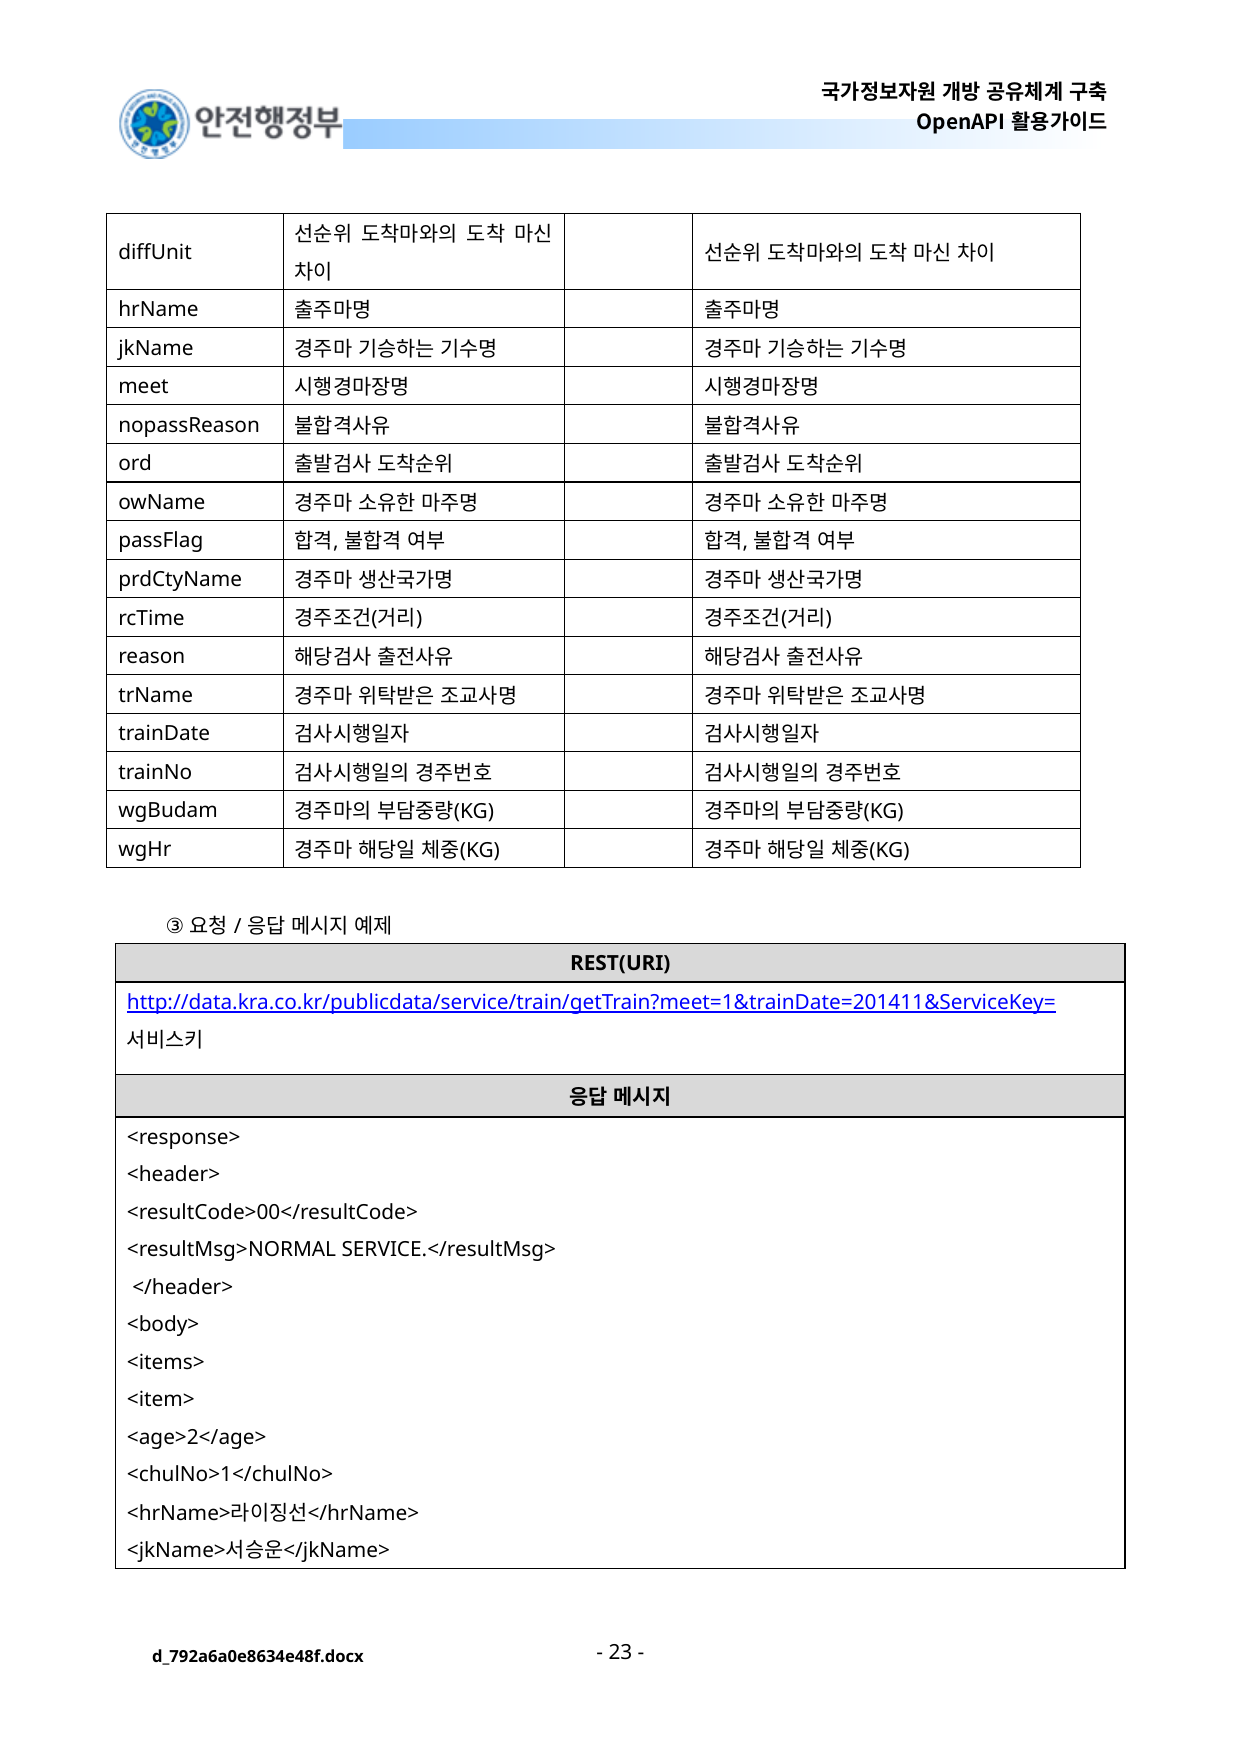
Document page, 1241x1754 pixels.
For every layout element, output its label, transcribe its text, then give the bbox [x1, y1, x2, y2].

table_cell [565, 290, 692, 327]
table_cell 경주마 위탁받은 조교사명 [693, 675, 1080, 713]
table_cell nopassReason [107, 405, 283, 443]
table_cell 불합격사유 [693, 405, 1080, 443]
table_cell [565, 829, 692, 867]
table_cell wgBudam [107, 791, 283, 828]
table_cell [565, 521, 692, 558]
table_cell 해당검사 출전사유 [693, 637, 1080, 674]
table_cell [565, 791, 692, 828]
table_cell 경주조건(거리) [284, 598, 564, 636]
table_cell trName [107, 675, 283, 713]
table_cell [565, 444, 692, 481]
table_cell 합격, 불합격 여부 [284, 521, 564, 558]
table_cell [565, 405, 692, 443]
table_cell 합격, 불합격 여부 [693, 521, 1080, 558]
table_cell 경주마 소유한 마주명 [284, 483, 564, 520]
table_cell jkName [107, 328, 283, 366]
table_cell 경주마 기승하는 기수명 [284, 328, 564, 366]
table_cell 경주마의 부담중량(KG) [693, 791, 1080, 828]
table_cell 경주마의 부담중량(KG) [284, 791, 564, 828]
table_cell meet [107, 367, 283, 404]
subtitle 요청 / 응답 메시지 예제 [165, 905, 1122, 943]
table_cell 시행경마장명 [693, 367, 1080, 404]
table_cell [565, 598, 692, 636]
table_cell 경주마 생산국가명 [284, 560, 564, 597]
table_cell 출주마명 [284, 290, 564, 327]
table_cell passFlag [107, 521, 283, 558]
table_cell trainDate [107, 714, 283, 751]
table_header REST(URI) [116, 944, 1124, 981]
table_cell [565, 560, 692, 597]
table_cell prdCtyName [107, 560, 283, 597]
table_cell rcTime [107, 598, 283, 636]
table_cell hrName [107, 290, 283, 327]
table_cell 경주조건(거리) [693, 598, 1080, 636]
table_cell [565, 714, 692, 751]
table_cell [565, 483, 692, 520]
table_cell 경주마 해당일 체중(KG) [693, 829, 1080, 867]
table_cell ord [107, 444, 283, 481]
table_cell 경주마 해당일 체중(KG) [284, 829, 564, 867]
table_cell 경주마 기승하는 기수명 [693, 328, 1080, 366]
table_cell 검사시행일의 경주번호 [284, 752, 564, 790]
table_cell [565, 675, 692, 713]
table_cell 검사시행일자 [693, 714, 1080, 751]
table_cell trainNo [107, 752, 283, 790]
table_cell [565, 637, 692, 674]
table_cell owName [107, 483, 283, 520]
picture [118, 88, 344, 159]
table_cell 출발검사 도착순위 [693, 444, 1080, 481]
table_cell reason [107, 637, 283, 674]
table_cell 출주마명 [693, 290, 1080, 327]
table_cell 경주마 생산국가명 [693, 560, 1080, 597]
table_cell 선순위 도착마와의 도착 마신 차이 [284, 214, 564, 289]
table_cell 출발검사 도착순위 [284, 444, 564, 481]
table_cell wgHr [107, 829, 283, 867]
table_cell 경주마 위탁받은 조교사명 [284, 675, 564, 713]
table_cell 검사시행일자 [284, 714, 564, 751]
table_cell [565, 214, 692, 289]
table_cell 시행경마장명 [284, 367, 564, 404]
table_cell diffUnit [107, 214, 283, 289]
table_cell 해당검사 출전사유 [284, 637, 564, 674]
table_cell 경주마 소유한 마주명 [693, 483, 1080, 520]
table_cell 검사시행일의 경주번호 [693, 752, 1080, 790]
table_cell [565, 752, 692, 790]
table_cell [565, 367, 692, 404]
table_cell 응답 메시지 [116, 1075, 1124, 1116]
table_cell [565, 328, 692, 366]
table_cell http://data.kra.co.kr/publicdata/service/train/getTrain?meet=1&trainDate=201411&ServiceKey=서비스키 [116, 983, 1124, 1074]
table_cell 선순위 도착마와의 도착 마신 차이 [693, 214, 1080, 289]
table_cell 불합격사유 [284, 405, 564, 443]
